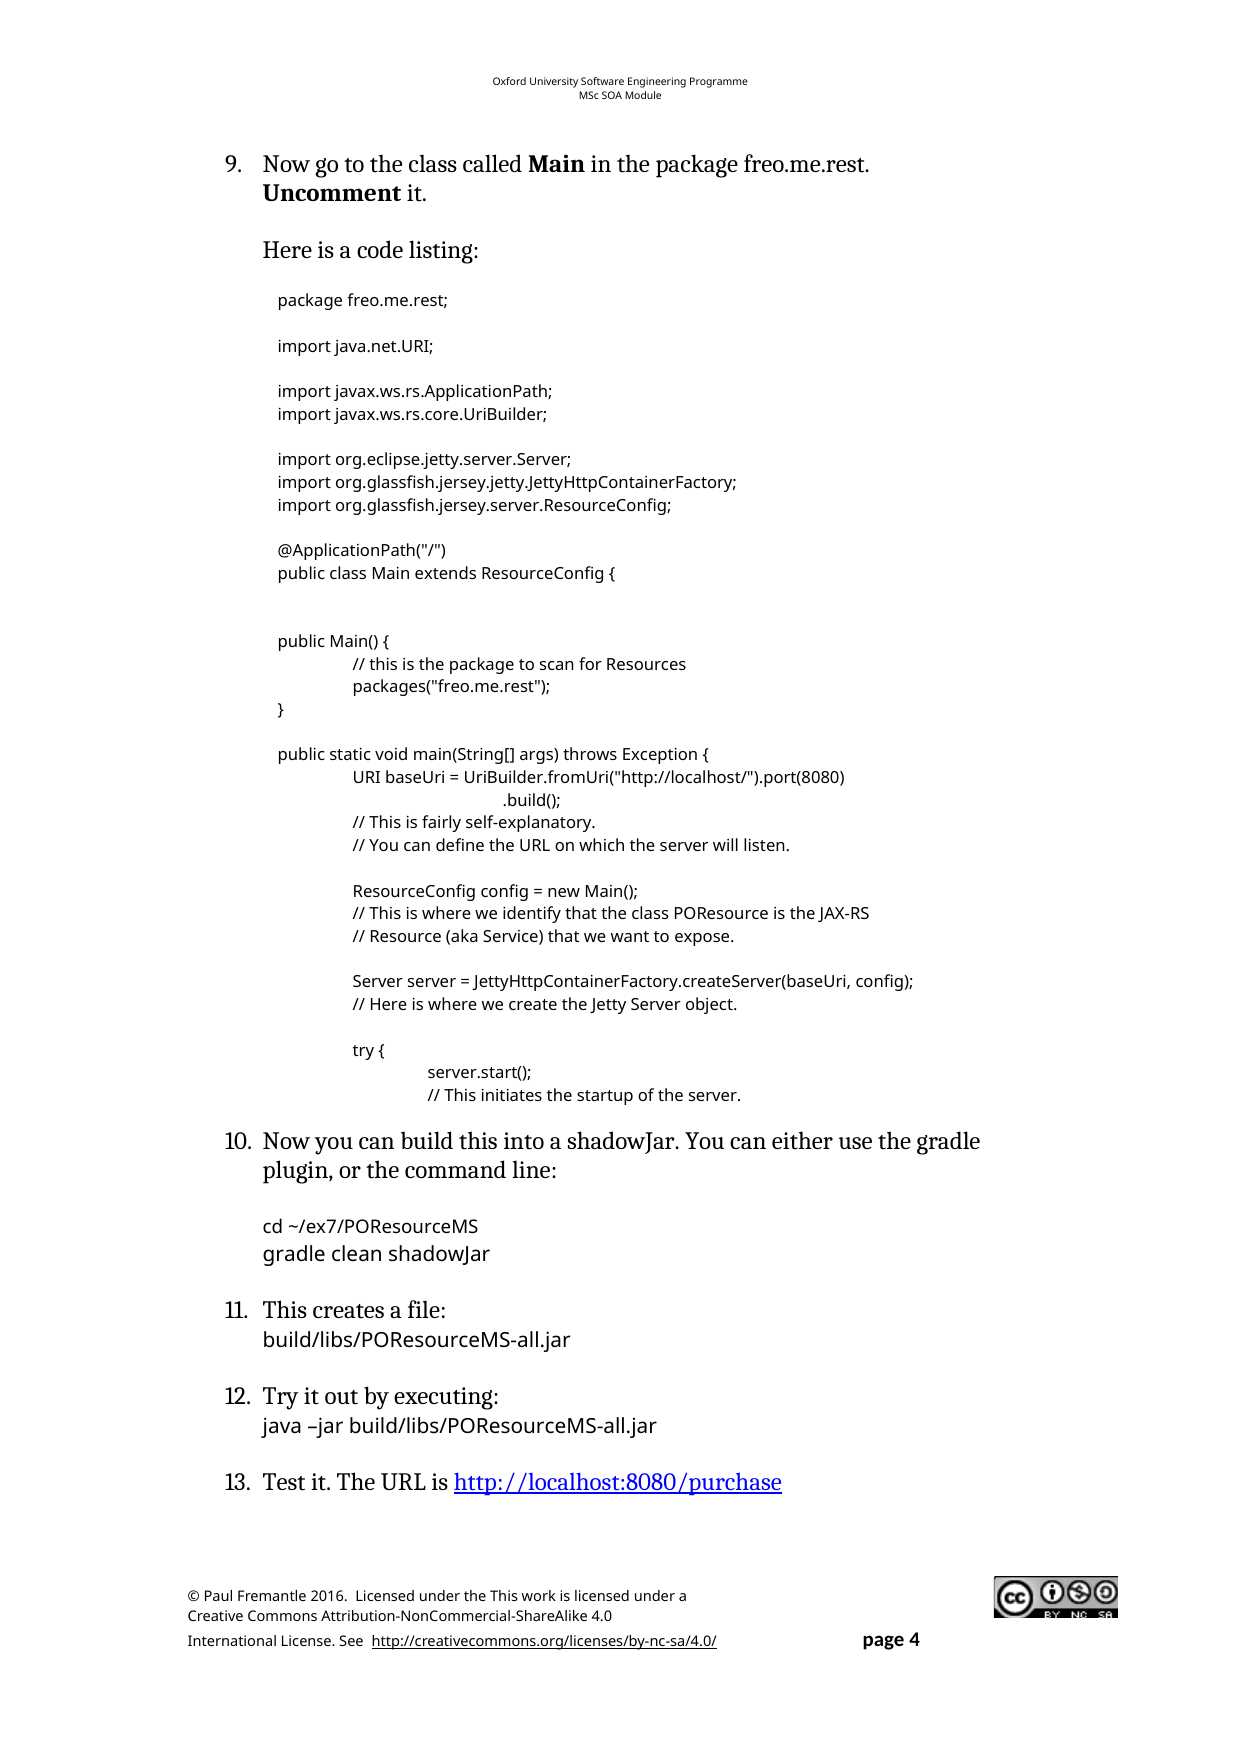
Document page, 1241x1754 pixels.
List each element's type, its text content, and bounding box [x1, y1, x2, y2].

list This creates a file: build/libs/POResourceMS-all.jar [225, 1296, 1053, 1382]
list Try it out by executing: java –jar build/libs/POResourceMS-all.jar [225, 1382, 1053, 1468]
list Now you can build this into a shadowJar. You can either use the gradle plugin, or the command line: cd ~/ex7/POResourceMS gradle clean shadowJar [225, 265, 1053, 1267]
list Now go to the class called Main in the package freo.me.rest. Uncomment it. Here is a code listing: [225, 150, 1053, 265]
picture [993, 1576, 1118, 1618]
list Test it. The URL is http://localhost:8080/purchase [225, 1468, 1053, 1526]
